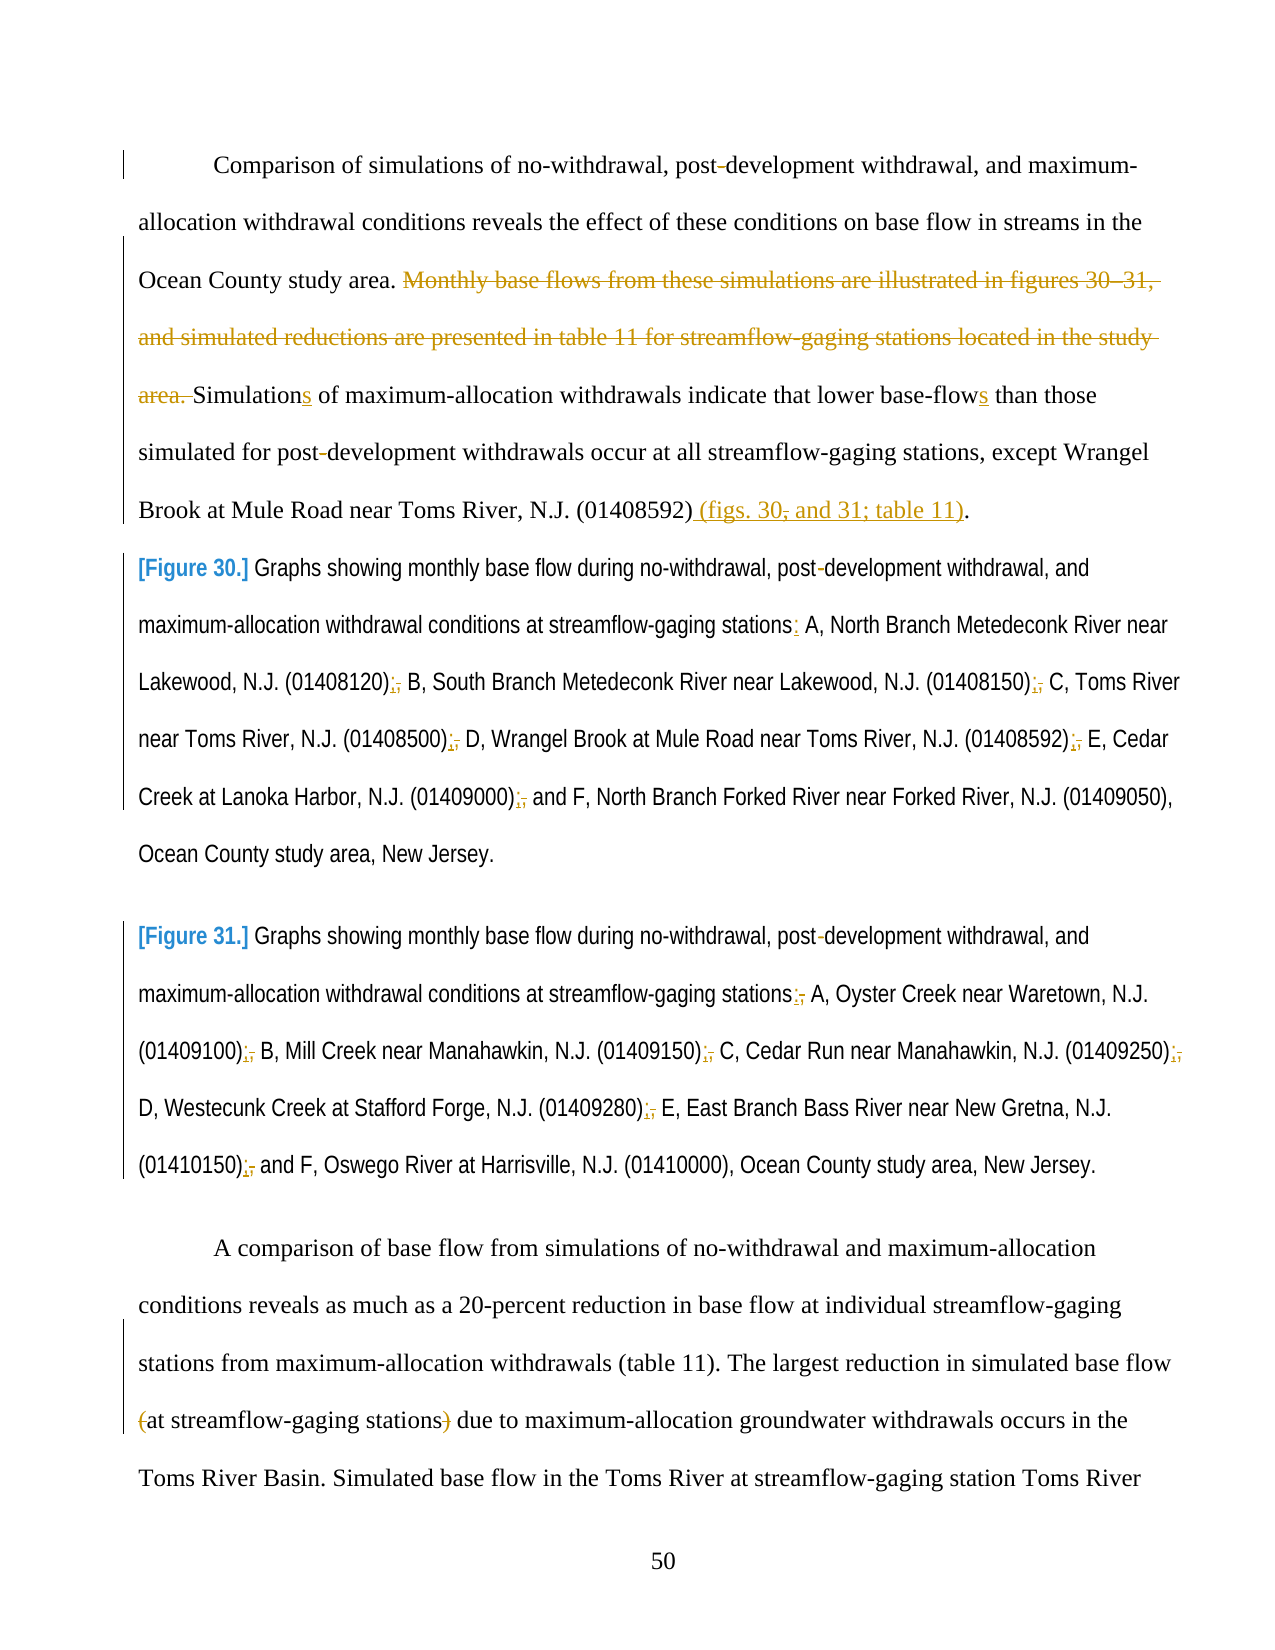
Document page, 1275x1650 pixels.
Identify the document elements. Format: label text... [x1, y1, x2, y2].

text Comparison of simulations of no-withdrawal, postdevelopment withdrawal, and maximum-allocation withdrawal conditions reveals the effect of these conditions on base flow in streams in the Ocean County study area. Simulation of maximum-allocation withdrawals indicate that lower base-flow than those simulated for postdevelopment withdrawals occur at all streamflow-gaging stations, except Wrangel Brook at Mule Road near Toms River, N.J. (01408592). [138, 150, 1185, 524]
text Graphs showing monthly base flow during no-withdrawal, postdevelopment withdrawal, and maximum-allocation withdrawal conditions at streamflow-gaging stations A, North Branch Metedeconk River near Lakewood, N.J. (01408120) B, South Branch Metedeconk River near Lakewood, N.J. (01408150) C, Toms River near Toms River, N.J. (01408500) D, Wrangel Brook at Mule Road near Toms River, N.J. (01408592) E, Cedar Creek at Lanoka Harbor, N.J. (01409000) and F, North Branch Forked River near Forked River, N.J. (01409050), Ocean County study area, New Jersey. [138, 552, 1185, 868]
text Graphs showing monthly base flow during no-withdrawal, postdevelopment withdrawal, and maximum-allocation withdrawal conditions at streamflow-gaging stations A, Oyster Creek near Waretown, N.J. (01409100) B, Mill Creek near Manahawkin, N.J. (01409150) C, Cedar Run near Manahawkin, N.J. (01409250) D, Westecunk Creek at Stafford Forge, N.J. (01409280) E, East Branch Bass River near New Gretna, N.J. (01410150) and F, Oswego River at Harrisville, N.J. (01410000), Ocean County study area, New Jersey. [138, 921, 1185, 1179]
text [138, 1233, 1185, 1491]
